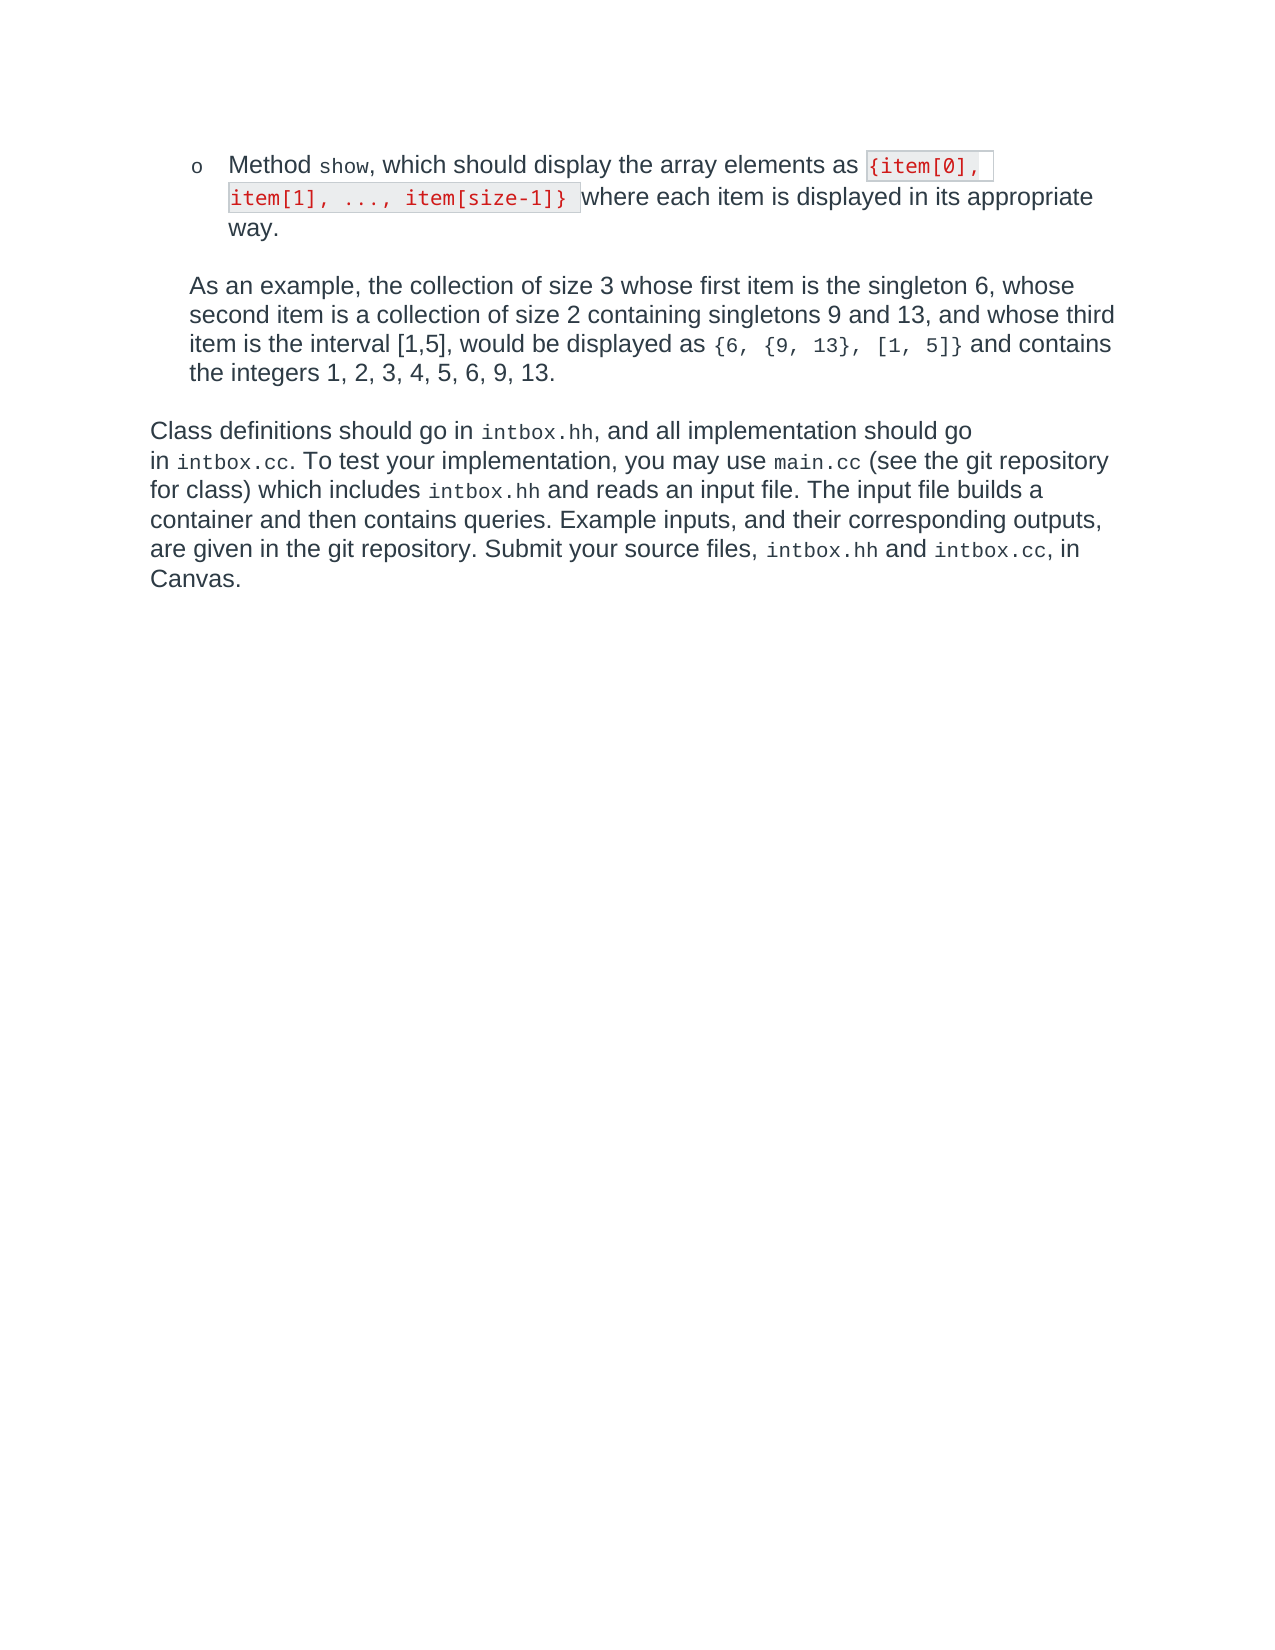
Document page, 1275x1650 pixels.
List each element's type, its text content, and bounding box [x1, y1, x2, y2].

text Class definitions should go in intbox.hh, and all implementation should go in intbox.cc. To test your implementation, you may use main.cc (see the git repository for class) which includes intbox.hh and reads an input file. The input file builds a container and then contains queries. Example inputs, and their corresponding outputs, are given in the git repository. Submit your source files, intbox.hh and intbox.cc, in Canvas. [150, 416, 1125, 592]
text As an example, the collection of size 3 whose first item is the singleton 6, whose second item is a collection of size 2 containing singletons 9 and 13, and whose third item is the interval [1,5], would be displayed as {6, {9, 13}, [1, 5]} and contains the integers 1, 2, 3, 4, 5, 6, 9, 13. [189, 271, 1125, 387]
list Method show, which should display the array elements as {item[0], item[1], ..., item[size-1]} where each item is displayed in its appropriate way. [191, 150, 1125, 242]
